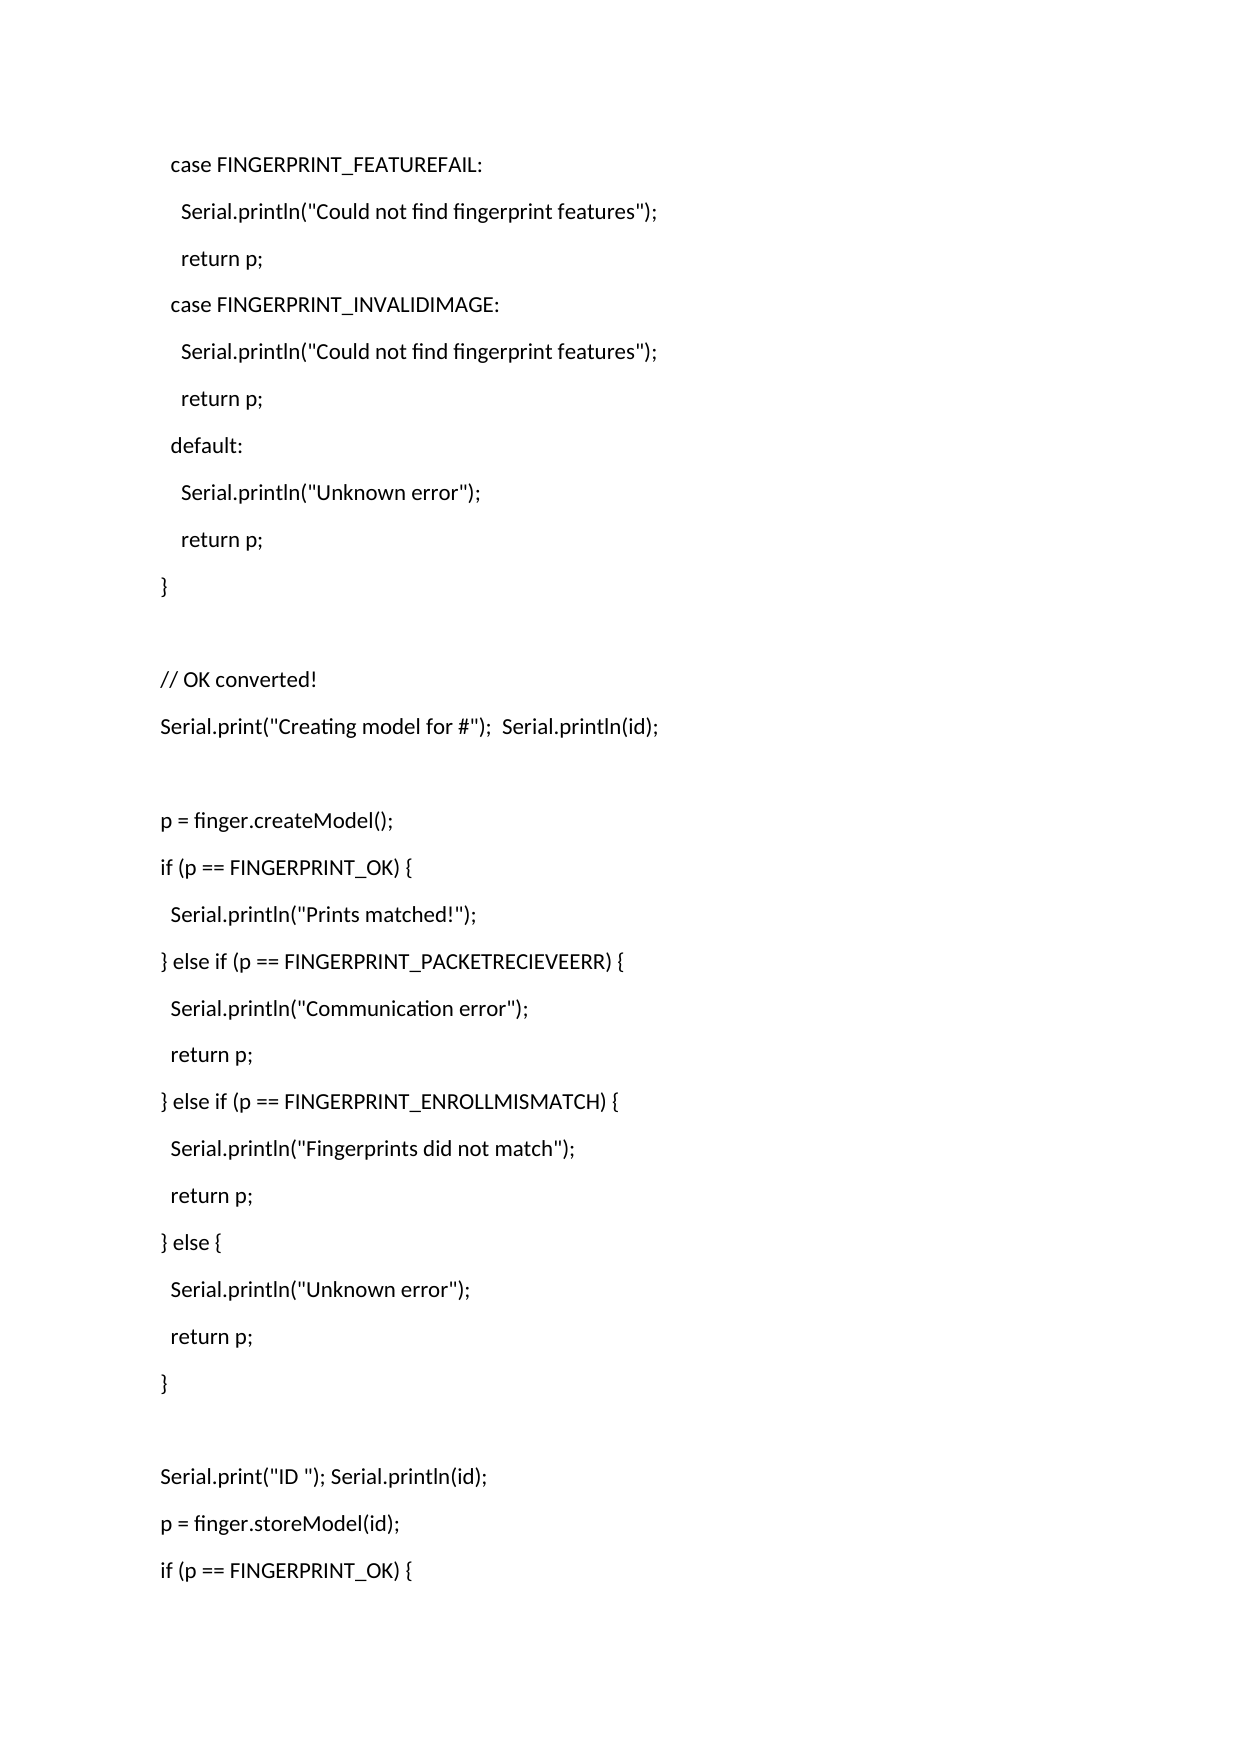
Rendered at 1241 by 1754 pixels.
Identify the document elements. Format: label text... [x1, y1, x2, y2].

text return p; [150, 1041, 1090, 1069]
text return p; [150, 384, 1090, 412]
text p = finger.storeModel(id); [150, 1509, 1090, 1537]
text Serial.print("Creating model for #"); Serial.println(id); [150, 712, 1090, 741]
text Serial.println("Could not find fingerprint features"); [150, 197, 1090, 225]
text case FINGERPRINT_INVALIDIMAGE: [150, 291, 1090, 319]
text return p; [150, 1322, 1090, 1350]
text Serial.println("Communication error"); [150, 994, 1090, 1022]
text if (p == FINGERPRINT_OK) { [150, 1556, 1090, 1584]
text case FINGERPRINT_FEATUREFAIL: [150, 150, 1090, 178]
text Serial.println("Fingerprints did not match"); [150, 1134, 1090, 1162]
text } [150, 572, 1090, 600]
text } else if (p == FINGERPRINT_ENROLLMISMATCH) { [150, 1087, 1090, 1116]
text } else if (p == FINGERPRINT_PACKETRECIEVEERR) { [150, 947, 1090, 975]
text default: [150, 431, 1090, 459]
text p = finger.createModel(); [150, 806, 1090, 834]
text return p; [150, 525, 1090, 553]
text Serial.println("Could not find fingerprint features"); [150, 337, 1090, 366]
text if (p == FINGERPRINT_OK) { [150, 853, 1090, 881]
text Serial.print("ID "); Serial.println(id); [150, 1462, 1090, 1491]
text // OK converted! [150, 666, 1090, 694]
text return p; [150, 244, 1090, 272]
text } else { [150, 1228, 1090, 1256]
text Serial.println("Prints matched!"); [150, 900, 1090, 928]
text } [150, 1369, 1090, 1397]
text Serial.println("Unknown error"); [150, 478, 1090, 506]
text Serial.println("Unknown error"); [150, 1275, 1090, 1303]
text return p; [150, 1181, 1090, 1209]
